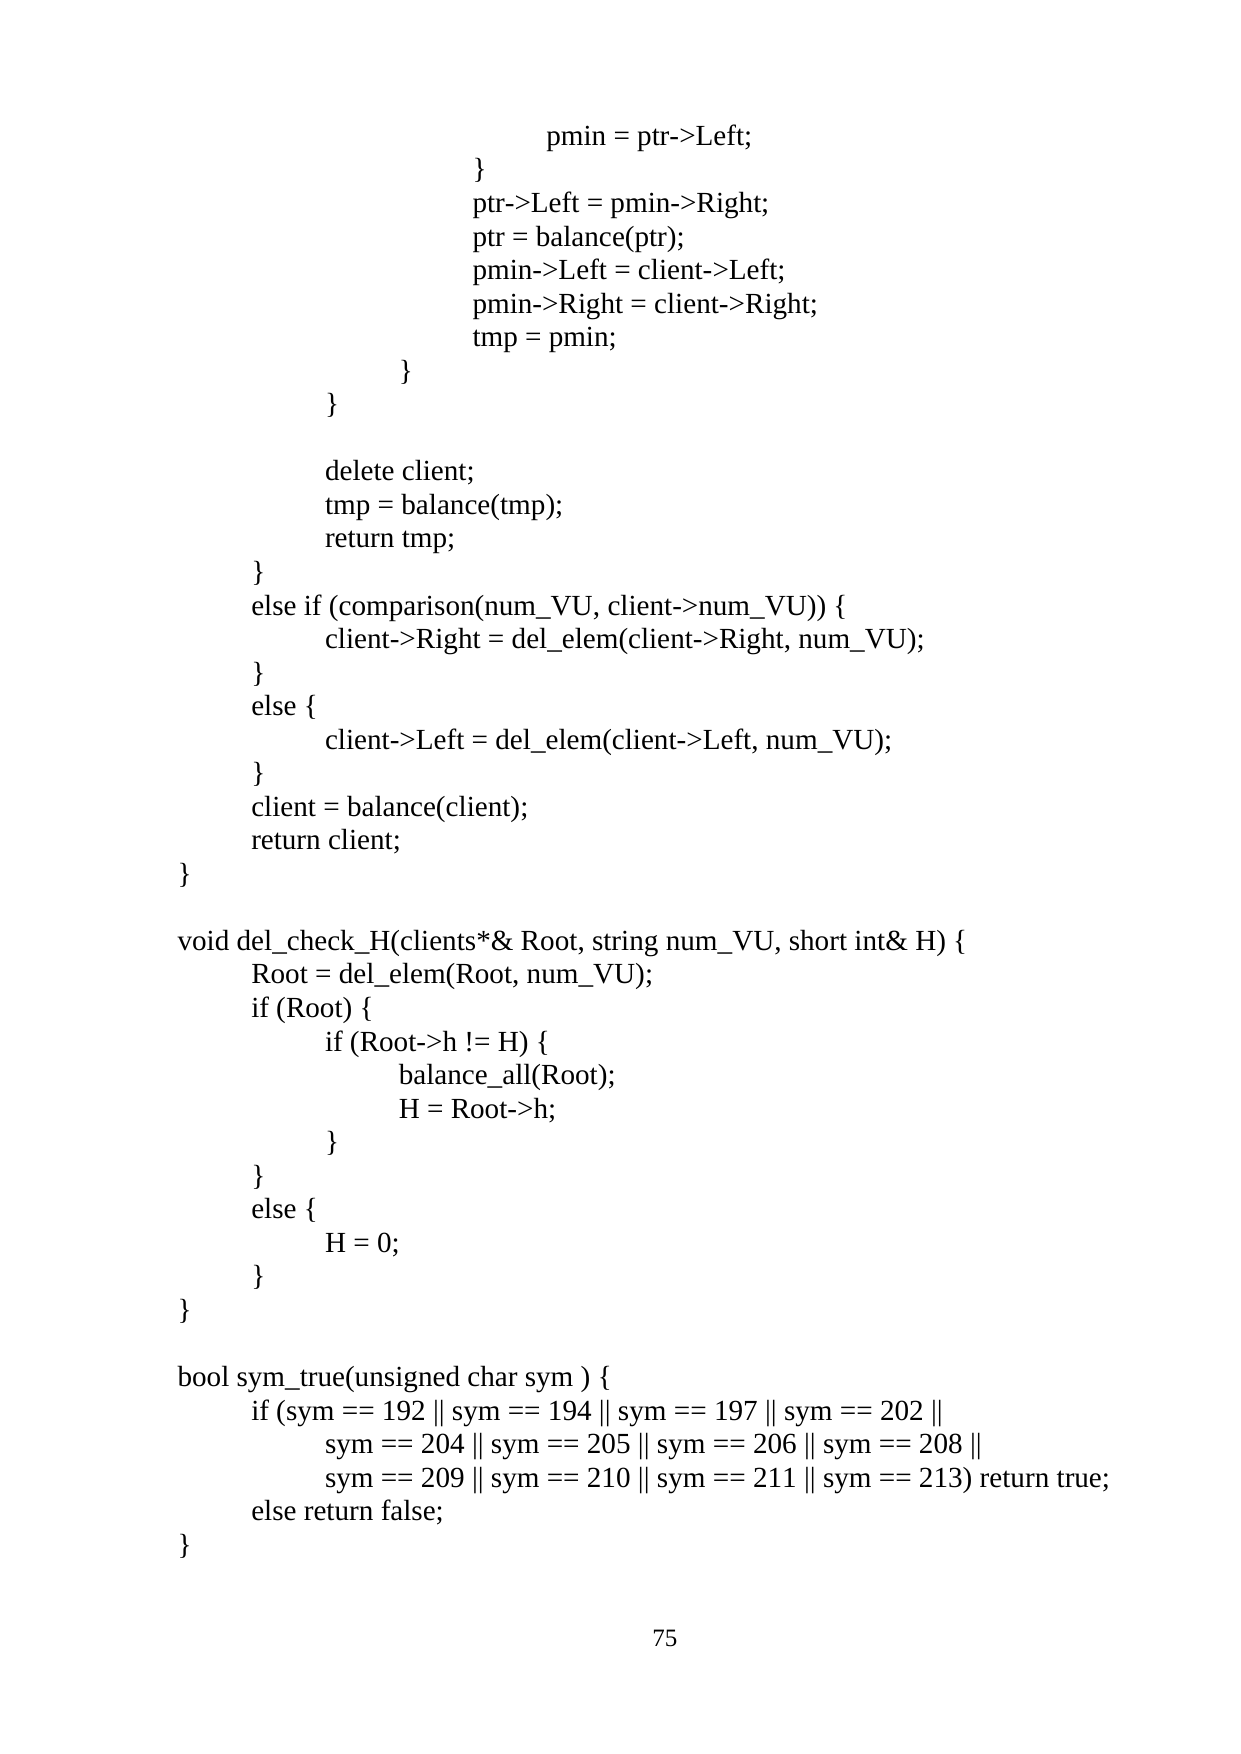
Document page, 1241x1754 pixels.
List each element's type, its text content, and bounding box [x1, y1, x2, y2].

text } [177, 655, 1152, 688]
text Root = del_elem(Root, num_VU); [177, 957, 1152, 990]
text } [177, 1158, 1152, 1191]
text pmin = ptr->Left; [177, 118, 1152, 152]
text pmin->Left = client->Left; [177, 252, 1152, 286]
text ptr = balance(ptr); [177, 219, 1152, 252]
text } [177, 386, 1152, 420]
text if (sym == 192 || sym == 194 || sym == 197 || sym == 202 || [177, 1393, 1152, 1426]
text sym == 209 || sym == 210 || sym == 211 || sym == 213) return true; [177, 1460, 1152, 1493]
text } [177, 353, 1152, 386]
text return client; [177, 822, 1152, 856]
text else return false; [177, 1493, 1152, 1527]
text bool sym_true(unsigned char sym ) { [177, 1359, 1152, 1393]
text balance_all(Root); [177, 1057, 1152, 1091]
text else if (comparison(num_VU, client->num_VU)) { [177, 588, 1152, 621]
text delete client; [177, 453, 1152, 487]
text } [177, 856, 1152, 889]
text void del_check_H(clients*& Root, string num_VU, short int& H) { [177, 923, 1152, 957]
text } [177, 1124, 1152, 1158]
text client = balance(client); [177, 789, 1152, 822]
text } [177, 1258, 1152, 1292]
text client->Right = del_elem(client->Right, num_VU); [177, 621, 1152, 655]
text tmp = pmin; [177, 319, 1152, 353]
text ptr->Left = pmin->Right; [177, 185, 1152, 219]
text } [177, 1527, 1152, 1560]
text else { [177, 688, 1152, 722]
text } [177, 1292, 1152, 1326]
text if (Root) { [177, 990, 1152, 1024]
text } [177, 554, 1152, 588]
text } [177, 755, 1152, 789]
text H = Root->h; [177, 1091, 1152, 1124]
text pmin->Right = client->Right; [177, 286, 1152, 319]
text H = 0; [177, 1225, 1152, 1258]
text client->Left = del_elem(client->Left, num_VU); [177, 722, 1152, 755]
text else { [177, 1191, 1152, 1225]
text if (Root->h != H) { [177, 1024, 1152, 1057]
text } [177, 152, 1152, 185]
text sym == 204 || sym == 205 || sym == 206 || sym == 208 || [177, 1426, 1152, 1460]
text tmp = balance(tmp); [177, 487, 1152, 521]
text return tmp; [177, 521, 1152, 554]
